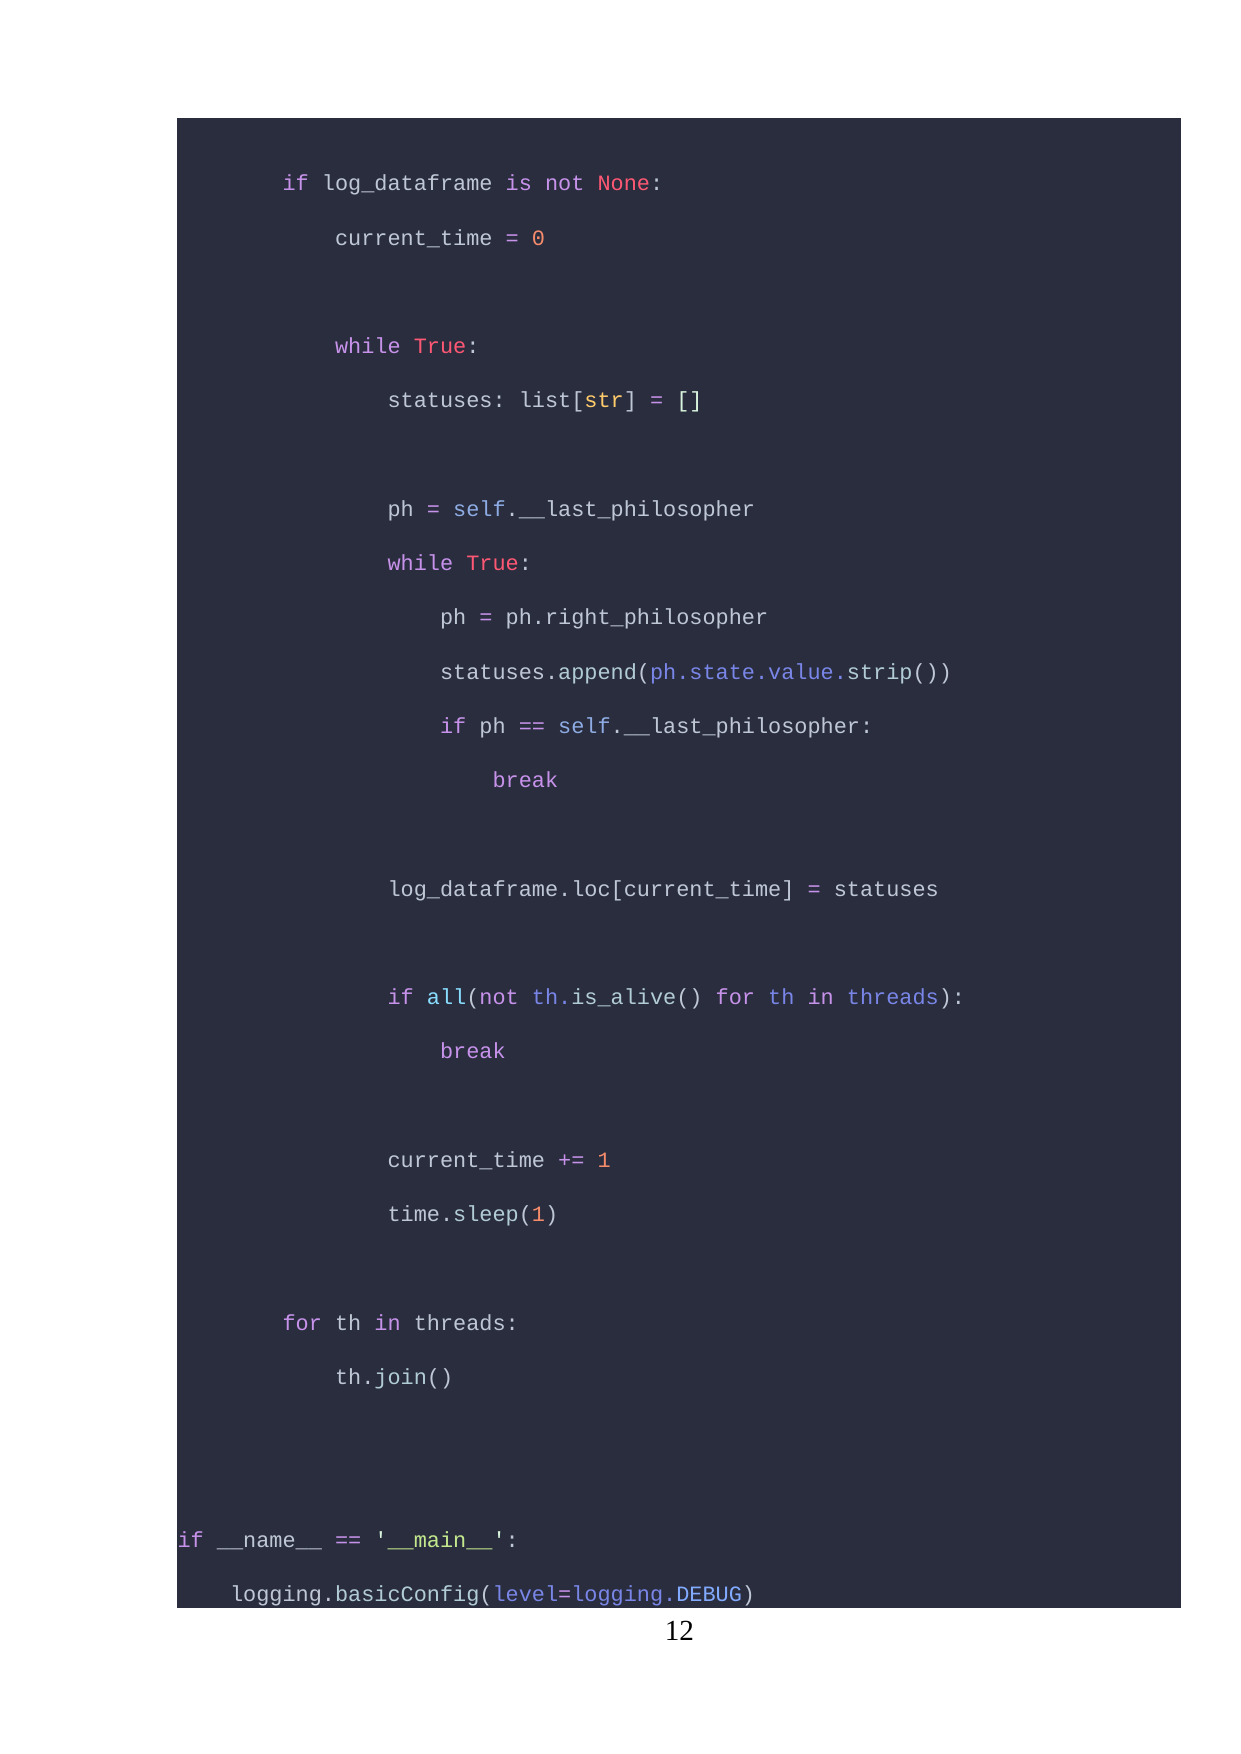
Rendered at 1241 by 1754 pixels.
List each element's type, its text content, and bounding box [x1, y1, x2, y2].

text th.join() [177, 1366, 1181, 1391]
text while True: [177, 552, 1181, 577]
text log_dataframe.loc[current_time] = statuses [177, 878, 1181, 903]
text time.sleep(1) [177, 1203, 1181, 1228]
text ph = self.__last_philosopher [177, 498, 1181, 523]
text ph = ph.right_philosopher [177, 607, 1181, 631]
text break [177, 769, 1181, 794]
text while True: [177, 335, 1181, 360]
text if ph == self.__last_philosopher: [177, 715, 1181, 740]
text logging.basicConfig(level=logging.DEBUG) [177, 1583, 1181, 1608]
text if all(not th.is_alive() for th in threads): [177, 986, 1181, 1011]
text for th in threads: [177, 1312, 1181, 1337]
text current_time = 0 [177, 227, 1181, 251]
text statuses.append(ph.state.value.strip()) [177, 661, 1181, 686]
text if log_dataframe is not None: [177, 172, 1181, 197]
text break [177, 1041, 1181, 1066]
text if __name__ == '__main__': [177, 1529, 1181, 1554]
text current_time += 1 [177, 1149, 1181, 1174]
text statuses: list[str] = [] [177, 389, 1181, 414]
